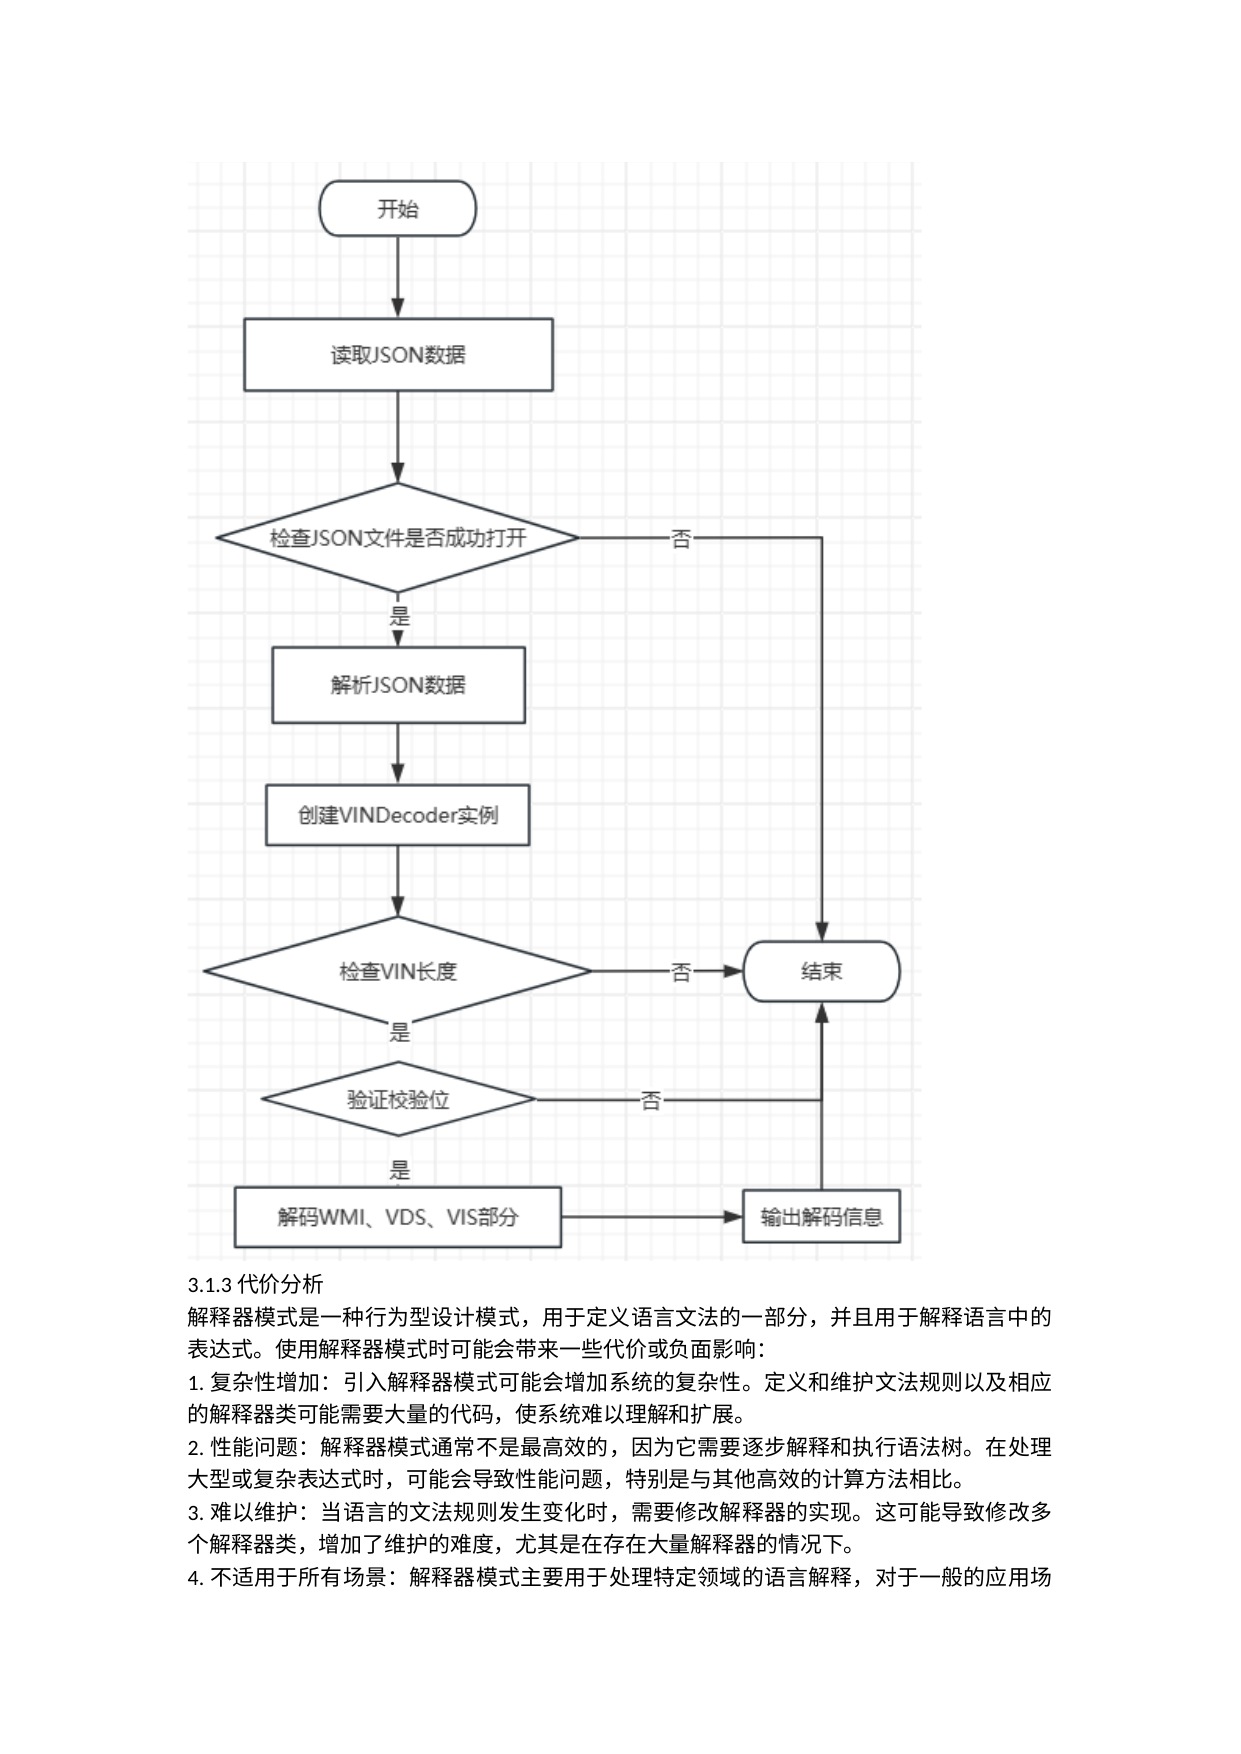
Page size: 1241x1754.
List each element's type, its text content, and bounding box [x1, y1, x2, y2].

picture [187, 162, 922, 1261]
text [187, 1559, 1053, 1592]
text 3.1.3 代价分析 [187, 1267, 1053, 1299]
text 3. 难以维护：当语言的文法规则发生变化时，需要修改解释器的实现。这可能导致修改多个解释器类，增加了维护的难度，尤其是在存在大量解释器的情况下。 [187, 1494, 1053, 1559]
text 解释器模式是一种行为型设计模式，用于定义语言文法的一部分，并且用于解释语言中的表达式。使用解释器模式时可能会带来一些代价或负面影响： [187, 1299, 1053, 1364]
text 2. 性能问题：解释器模式通常不是最高效的，因为它需要逐步解释和执行语法树。在处理大型或复杂表达式时，可能会导致性能问题，特别是与其他高效的计算方法相比。 [187, 1429, 1053, 1494]
text 1. 复杂性增加：引入解释器模式可能会增加系统的复杂性。定义和维护文法规则以及相应的解释器类可能需要大量的代码，使系统难以理解和扩展。 [187, 1364, 1053, 1429]
